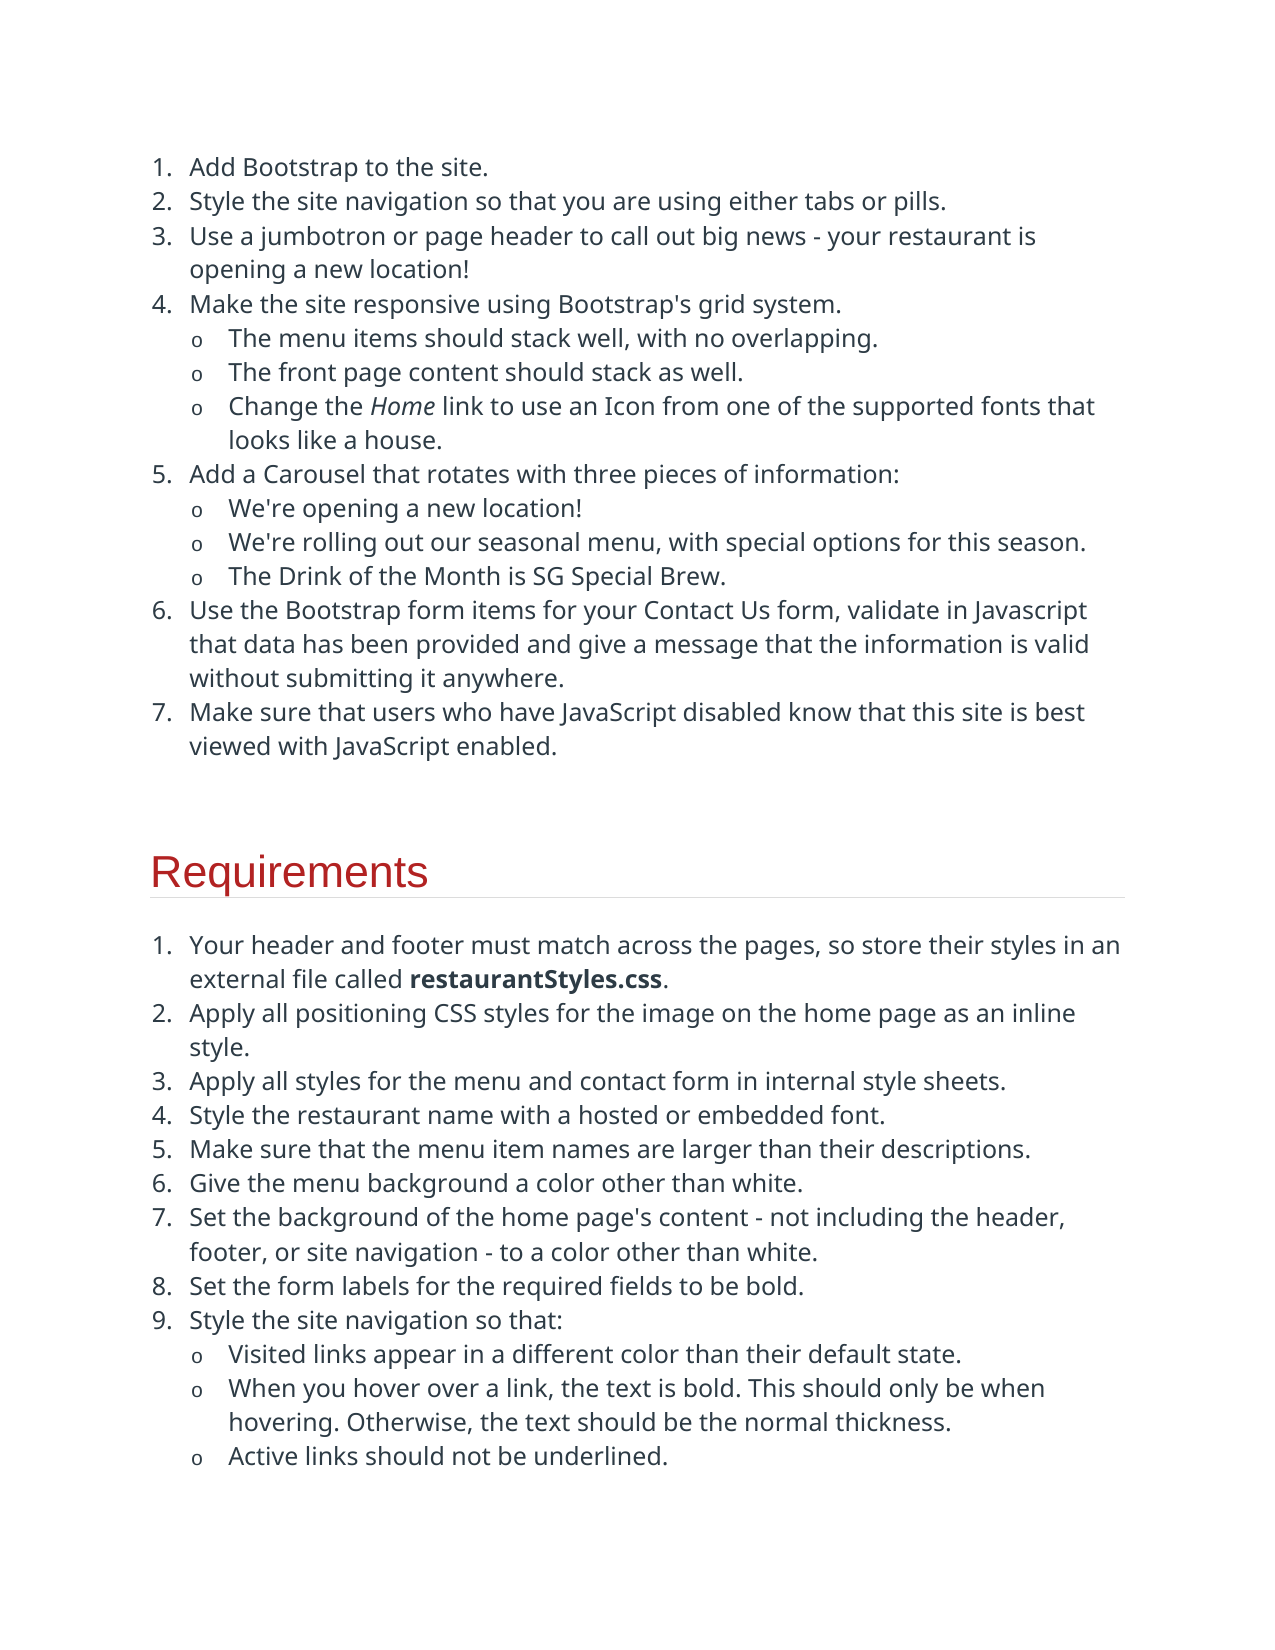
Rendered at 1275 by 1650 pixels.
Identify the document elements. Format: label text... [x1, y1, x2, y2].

list Add Bootstrap to the site. [152, 150, 1125, 184]
list We're rolling out our seasonal menu, with special options for this season. [191, 525, 1125, 559]
list Set the background of the home page's content - not including the header, footer, or site navigation - to a color other than white. [152, 1200, 1125, 1268]
text Requirements [150, 845, 1125, 897]
list Style the site navigation so that: [152, 1302, 1125, 1336]
list When you hover over a link, the text is bold. This should only be when hovering. Otherwise, the text should be the normal thickness. [191, 1370, 1125, 1438]
list Make sure that users who have JavaScript disabled know that this site is best viewed with JavaScript enabled. [152, 695, 1125, 763]
list Style the site navigation so that you are using either tabs or pills. [152, 184, 1125, 218]
list The Drink of the Month is SG Special Brew. [191, 559, 1125, 593]
list Use a jumbotron or page header to call out big news - your restaurant is opening a new location! [152, 218, 1125, 286]
list Give the menu background a color other than white. [152, 1166, 1125, 1200]
list Set the form labels for the required fields to be bold. [152, 1268, 1125, 1302]
list Your header and footer must match across the pages, so store their styles in an external file called restaurantStyles.css. [152, 928, 1125, 996]
list Add a Carousel that rotates with three pieces of information: [152, 457, 1125, 491]
list Use the Bootstrap form items for your Contact Us form, validate in Javascript that data has been provided and give a message that the information is valid without submitting it anywhere. [152, 593, 1125, 695]
list Change the Home link to use an Icon from one of the supported fonts that looks like a house. [191, 388, 1125, 457]
list The front page content should stack as well. [191, 354, 1125, 388]
list Apply all styles for the menu and contact form in internal style sheets. [152, 1064, 1125, 1098]
list Style the restaurant name with a hosted or embedded font. [152, 1098, 1125, 1132]
list Make sure that the menu item names are larger than their descriptions. [152, 1132, 1125, 1166]
list We're opening a new location! [191, 491, 1125, 525]
list Visited links appear in a different color than their default state. [191, 1336, 1125, 1370]
list Make the site responsive using Bootstrap's grid system. [152, 286, 1125, 320]
list Active links should not be underlined. [191, 1438, 1125, 1473]
list The menu items should stack well, with no overlapping. [191, 320, 1125, 354]
list Apply all positioning CSS styles for the image on the home page as an inline style. [152, 996, 1125, 1064]
